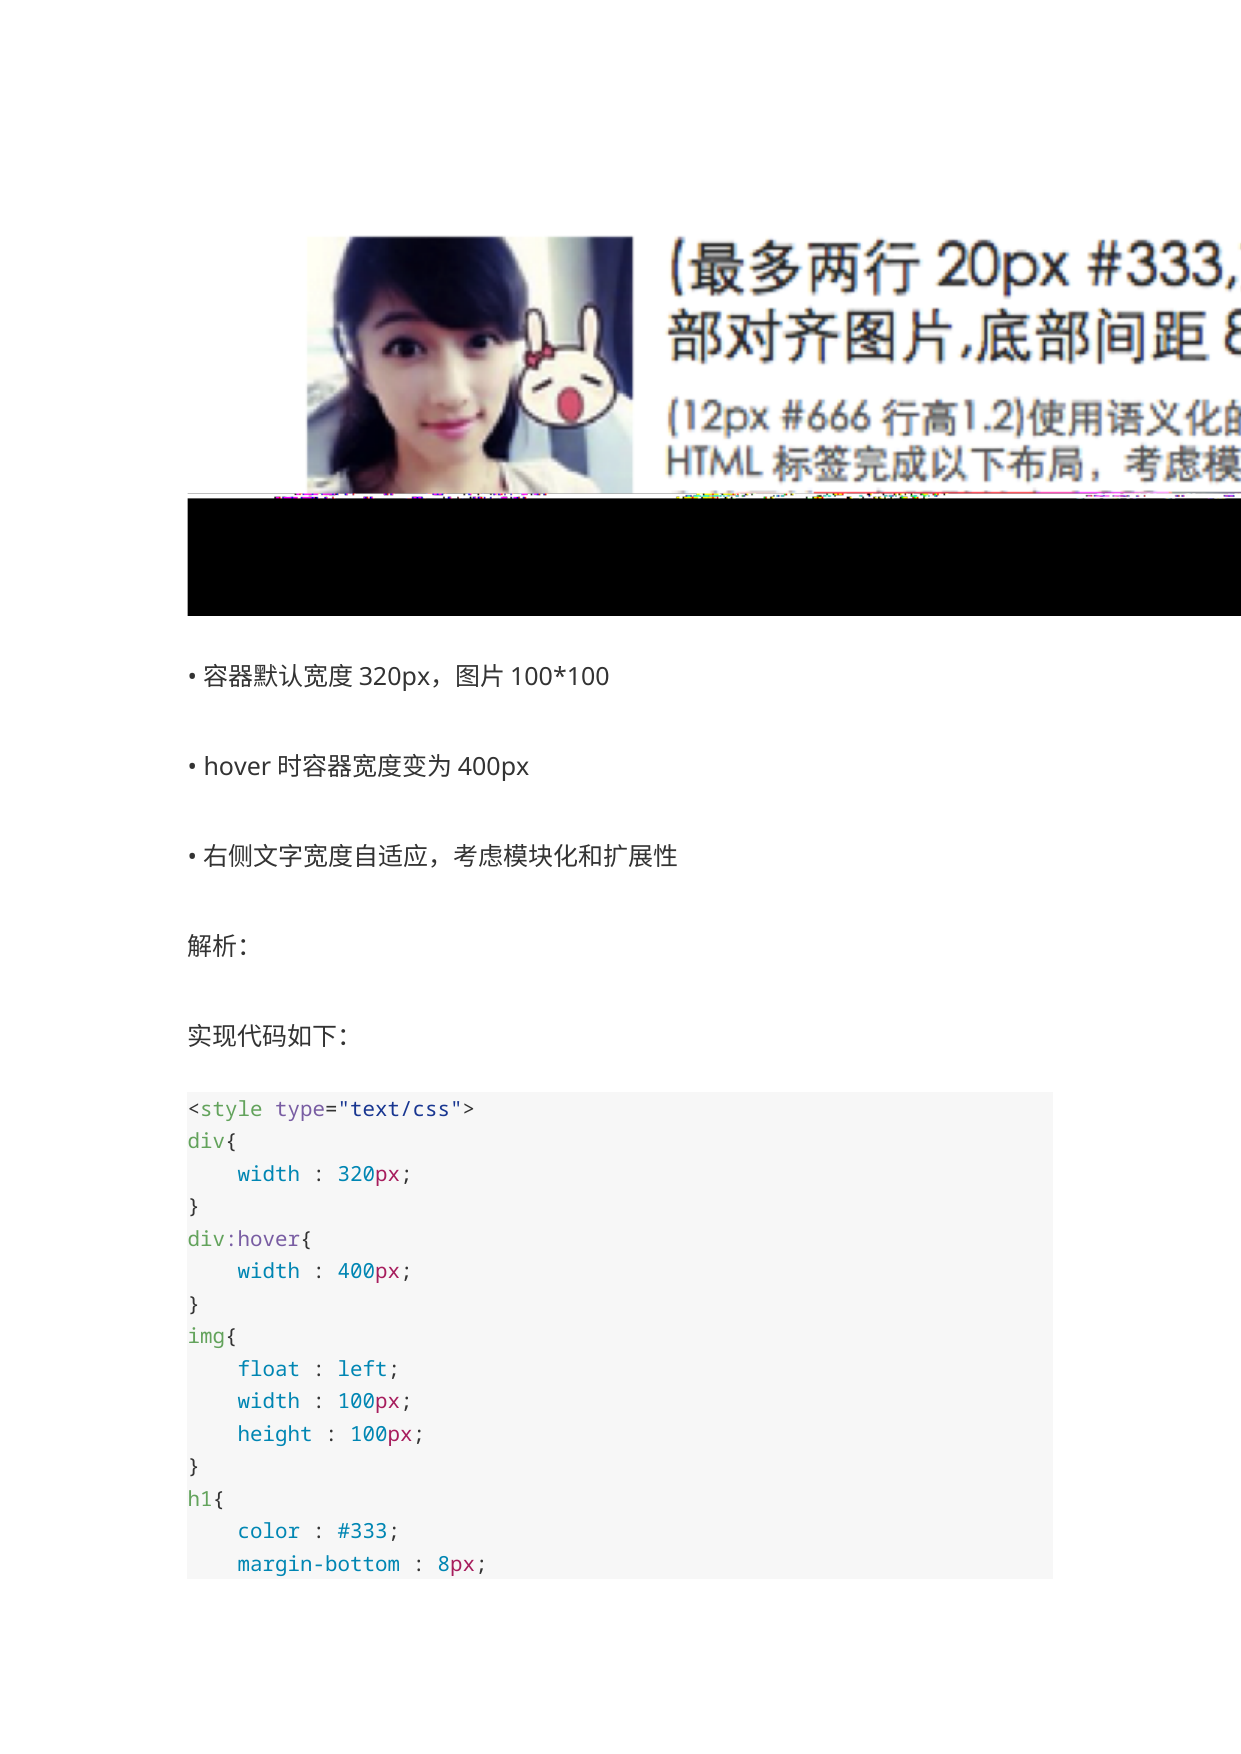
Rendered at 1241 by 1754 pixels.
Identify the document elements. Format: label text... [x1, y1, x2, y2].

picture [187, 162, 1241, 616]
text • hover 时容器宽度变为400px [187, 732, 1053, 797]
text div:hover{ [187, 1222, 1053, 1254]
text height : 100px; [187, 1417, 1053, 1449]
text float : left; [187, 1352, 1053, 1384]
text <style type="text/css"> [187, 1092, 1053, 1124]
text margin-bottom : 8px; [187, 1547, 1053, 1579]
text • 右侧文字宽度自适应，考虑模块化和扩展性 [187, 822, 1053, 887]
text width : 400px; [187, 1254, 1053, 1287]
text } [187, 1449, 1053, 1482]
text width : 100px; [187, 1384, 1053, 1417]
text width : 320px; [187, 1157, 1053, 1189]
text } [187, 1189, 1053, 1222]
text color : #333; [187, 1514, 1053, 1547]
text h1{ [187, 1482, 1053, 1514]
text 解析： [187, 912, 1053, 977]
text div{ [187, 1124, 1053, 1157]
text 实现代码如下： [187, 1002, 1053, 1067]
text } [187, 1287, 1053, 1319]
text img{ [187, 1319, 1053, 1352]
text • 容器默认宽度320px，图片100*100 [187, 642, 1053, 707]
